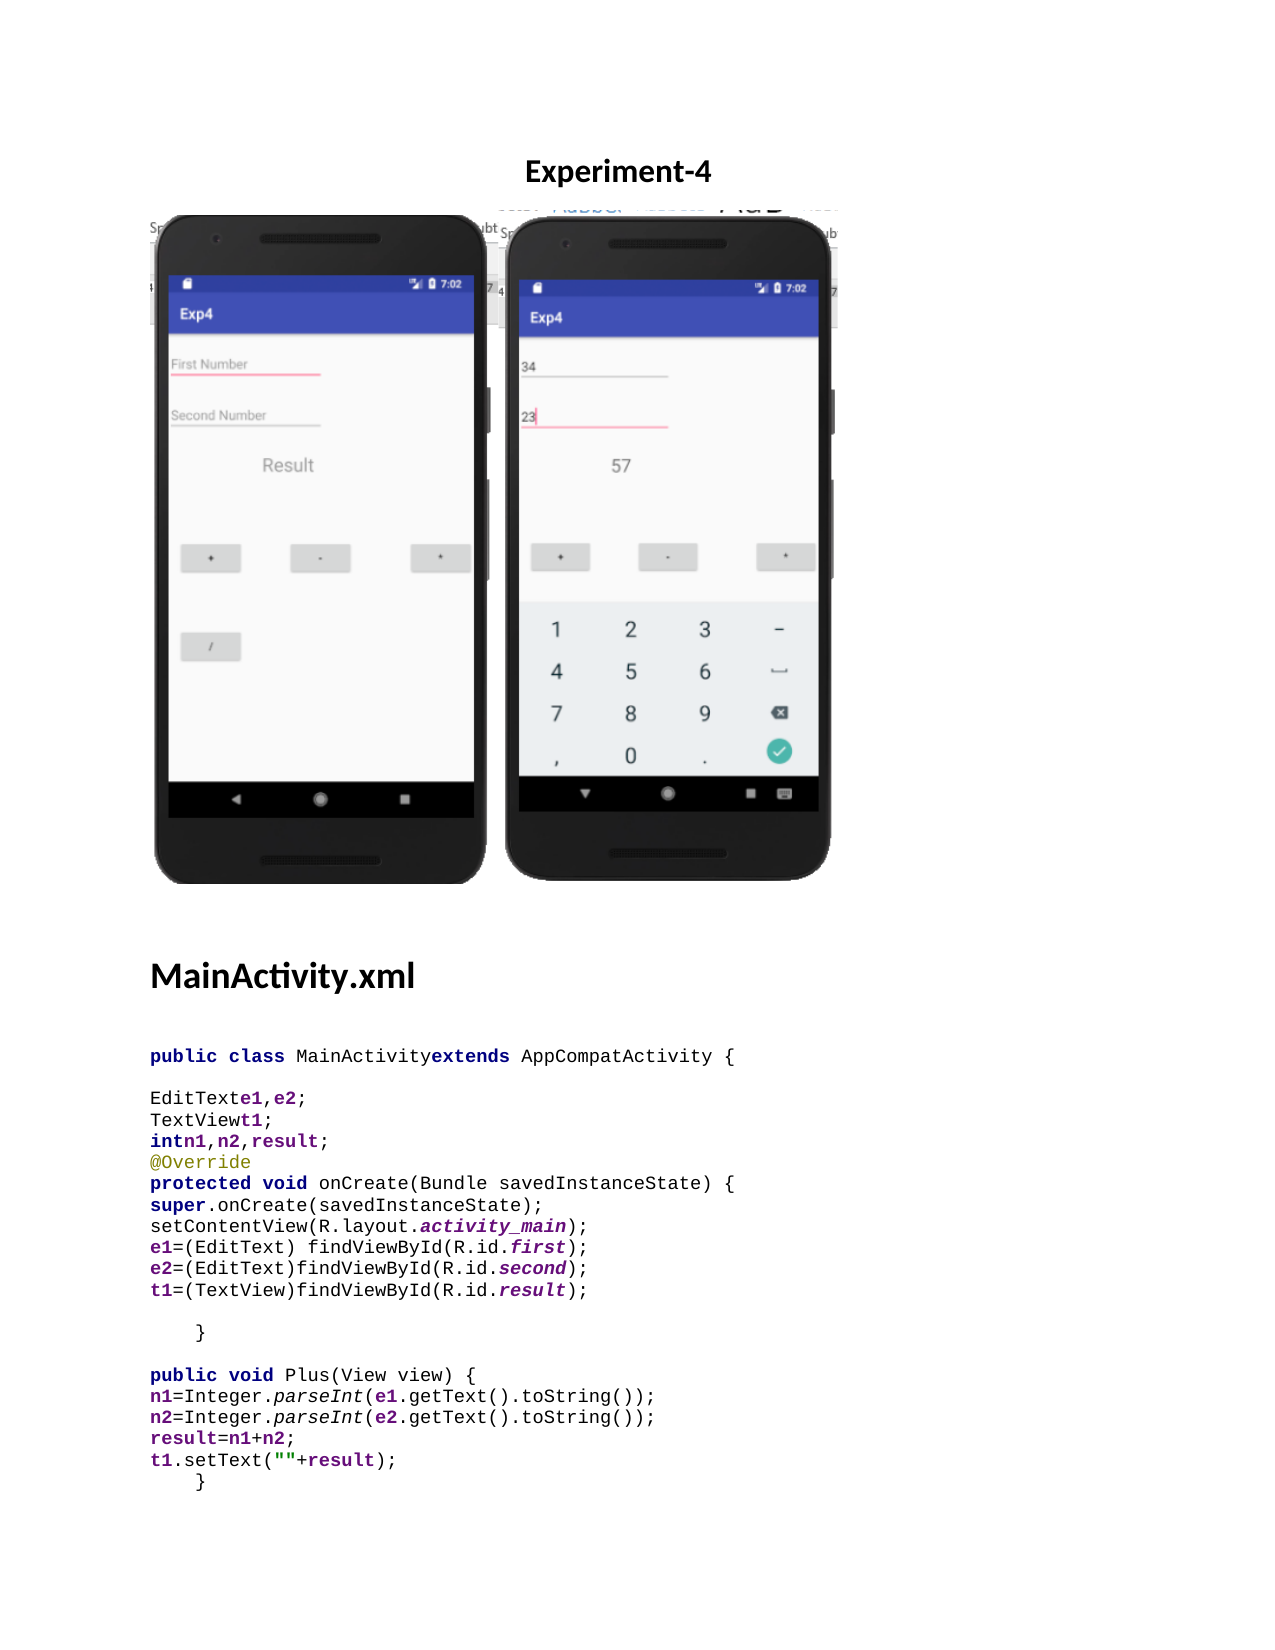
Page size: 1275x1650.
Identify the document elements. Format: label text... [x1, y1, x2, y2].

picture [150, 210, 838, 884]
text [150, 1018, 1125, 1493]
text Experiment-4 [150, 150, 1125, 191]
text MainActivity.xml [150, 952, 1125, 998]
